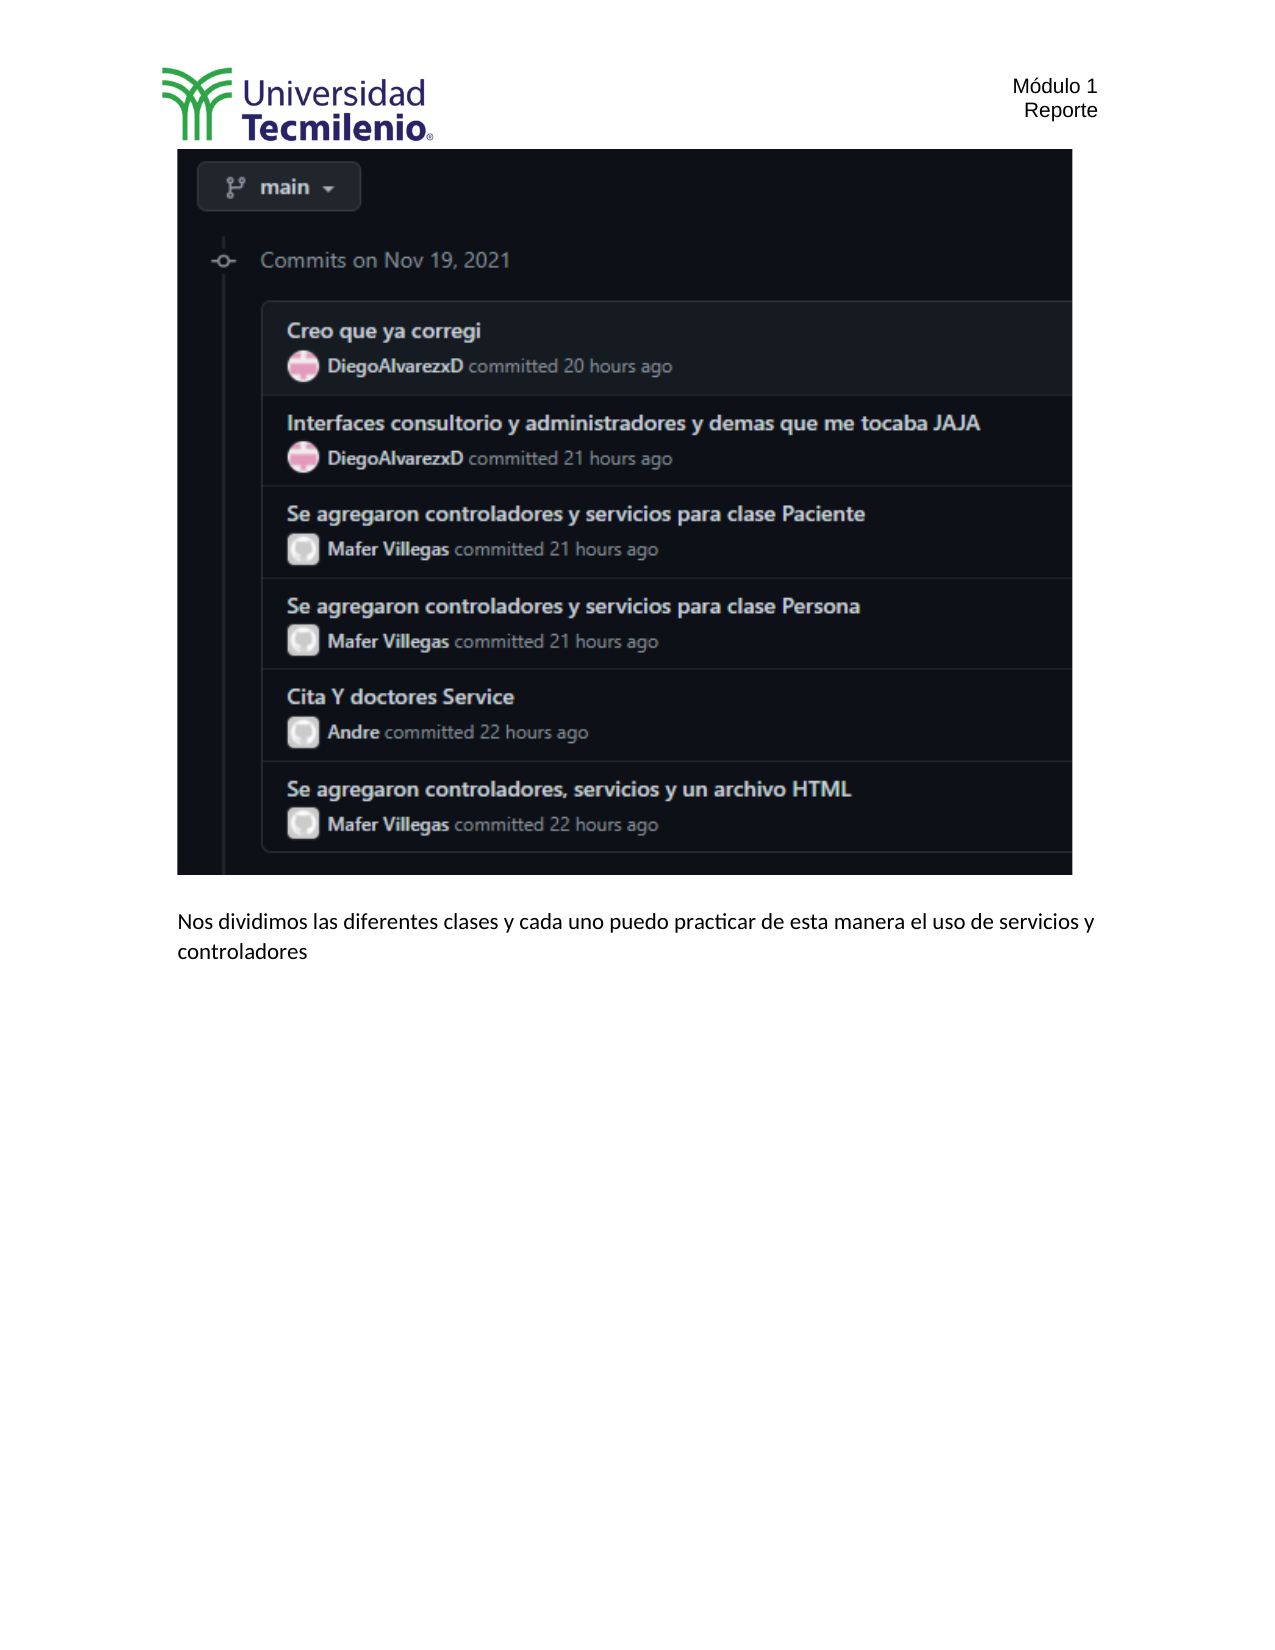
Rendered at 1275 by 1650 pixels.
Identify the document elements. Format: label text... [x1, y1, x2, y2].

picture [158, 61, 441, 148]
text Nos dividimos las diferentes clases y cada uno puedo practicar de esta manera el uso de servicios y controladores [177, 907, 1098, 965]
picture [177, 149, 1073, 875]
